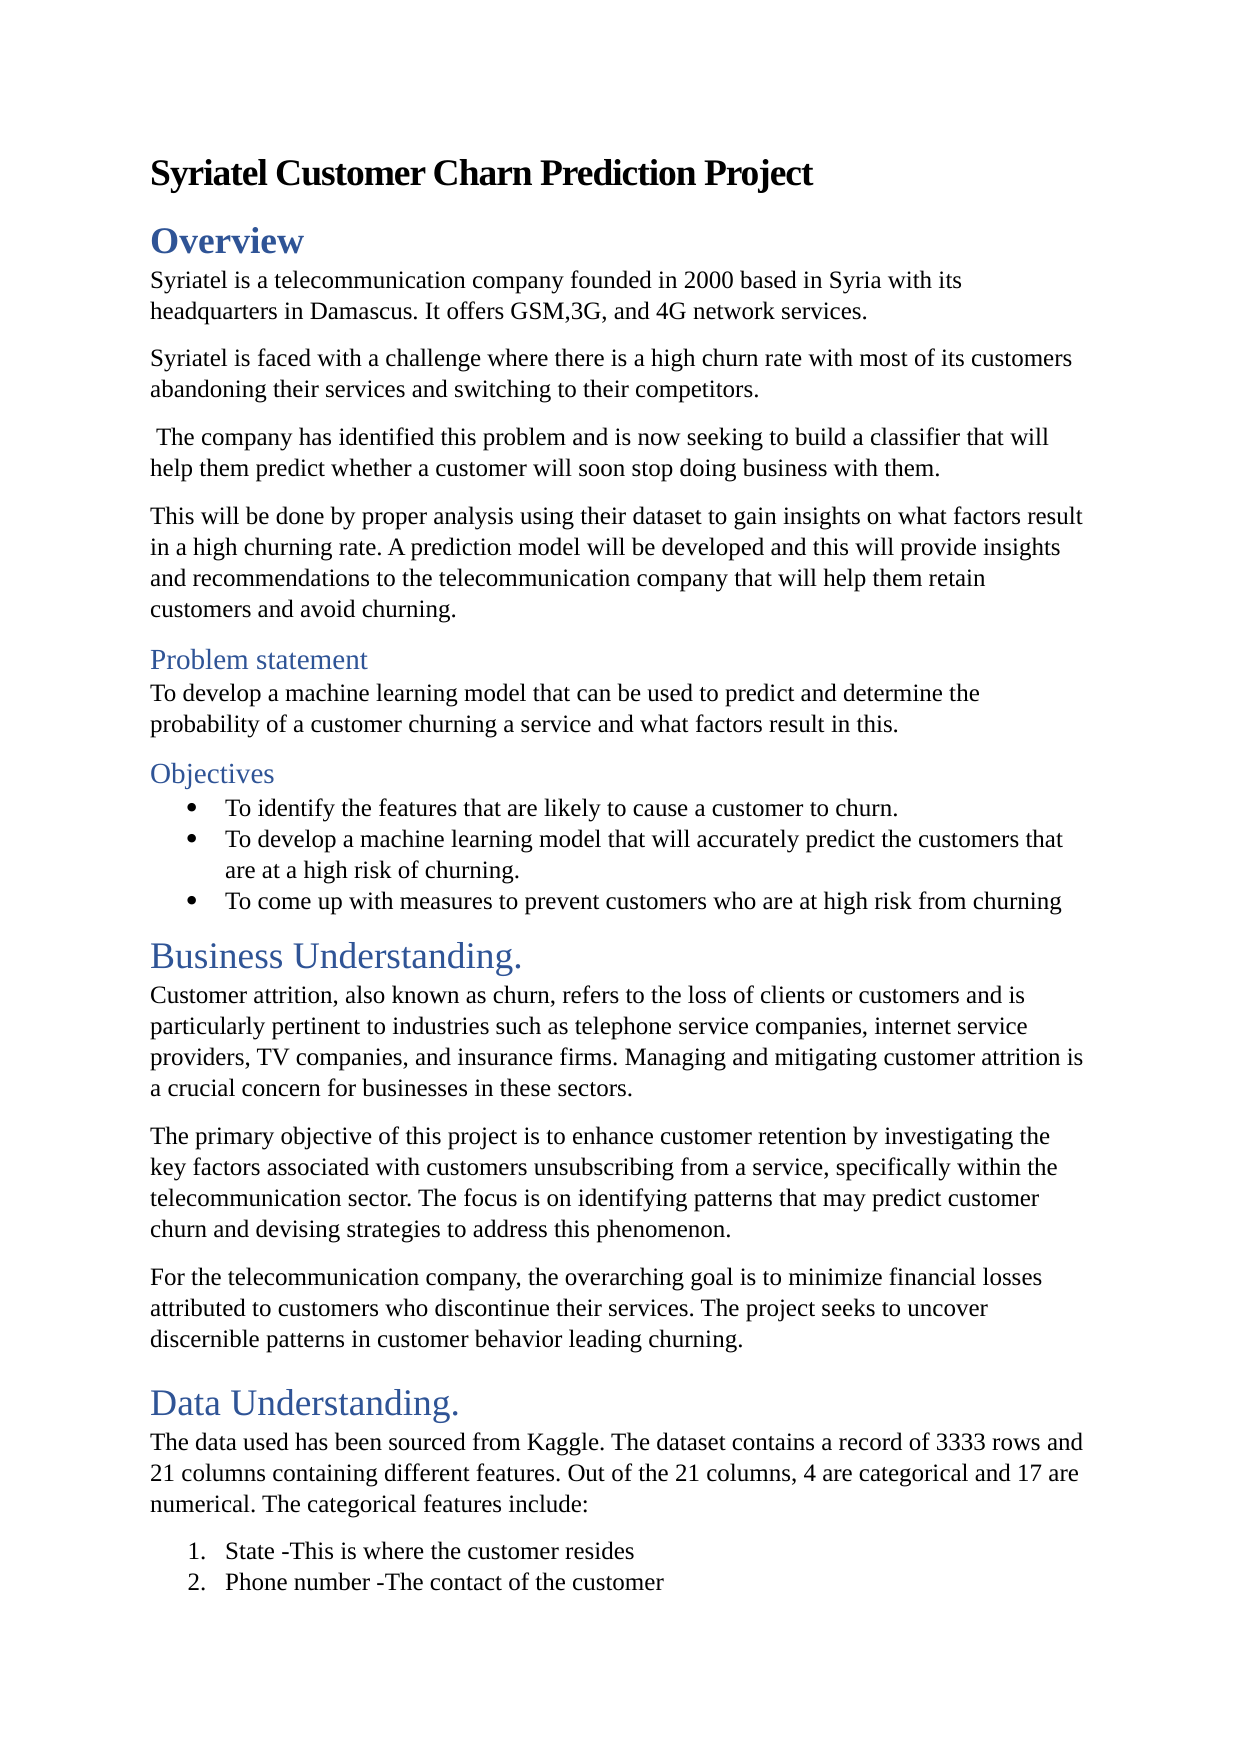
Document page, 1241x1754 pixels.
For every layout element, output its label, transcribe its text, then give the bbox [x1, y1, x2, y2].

list To develop a machine learning model that will accurately predict the customers that are at a high risk of churning. [187, 824, 1090, 884]
title Syriatel Customer Charn Prediction Project [150, 150, 1090, 193]
list To come up with measures to prevent customers who are at high risk from churning [187, 886, 1090, 915]
text Syriatel is faced with a challenge where there is a high churn rate with most of its customers abandoning their services and switching to their competitors. [150, 343, 1090, 403]
list To identify the features that are likely to cause a customer to churn. [187, 793, 1090, 822]
subtitle Data Understanding. [150, 1380, 1090, 1423]
subtitle Objectives [150, 757, 1090, 790]
subtitle Problem statement [150, 642, 1090, 675]
list State -This is where the customer resides [187, 1536, 1090, 1565]
list Phone number -The contact of the customer [187, 1567, 1090, 1596]
text Syriatel is a telecommunication company founded in 2000 based in Syria with its headquarters in Damascus. It offers GSM,3G, and 4G network services. [150, 265, 1090, 324]
subtitle Overview [150, 218, 1090, 261]
subtitle Business Understanding. [150, 934, 1090, 977]
text For the telecommunication company, the overarching goal is to minimize financial losses attributed to customers who discontinue their services. The project seeks to uncover discernible patterns in customer behavior leading churning. [150, 1262, 1090, 1353]
text The company has identified this problem and is now seeking to build a classifier that will help them predict whether a customer will soon stop doing business with them. [150, 422, 1090, 482]
text This will be done by proper analysis using their dataset to gain insights on what factors result in a high churning rate. A prediction model will be developed and this will provide insights and recommendations to the telecommunication company that will help them retain customers and avoid churning. [150, 501, 1090, 623]
text The primary objective of this project is to enhance customer retention by investigating the key factors associated with customers unsubscribing from a service, specifically within the telecommunication sector. The focus is on identifying patterns that may predict customer churn and devising strategies to address this phenomenon. [150, 1121, 1090, 1243]
text Customer attrition, also known as churn, refers to the loss of clients or customers and is particularly pertinent to industries such as telephone service companies, internet service providers, TV companies, and insurance firms. Managing and mitigating customer attrition is a crucial concern for businesses in these sectors. [150, 980, 1090, 1102]
text The data used has been sourced from Kaggle. The dataset contains a record of 3333 rows and 21 columns containing different features. Out of the 21 columns, 4 are categorical and 17 are numerical. The categorical features include: [150, 1427, 1090, 1517]
text To develop a machine learning model that can be used to predict and determine the probability of a customer churning a service and what factors result in this. [150, 678, 1090, 738]
